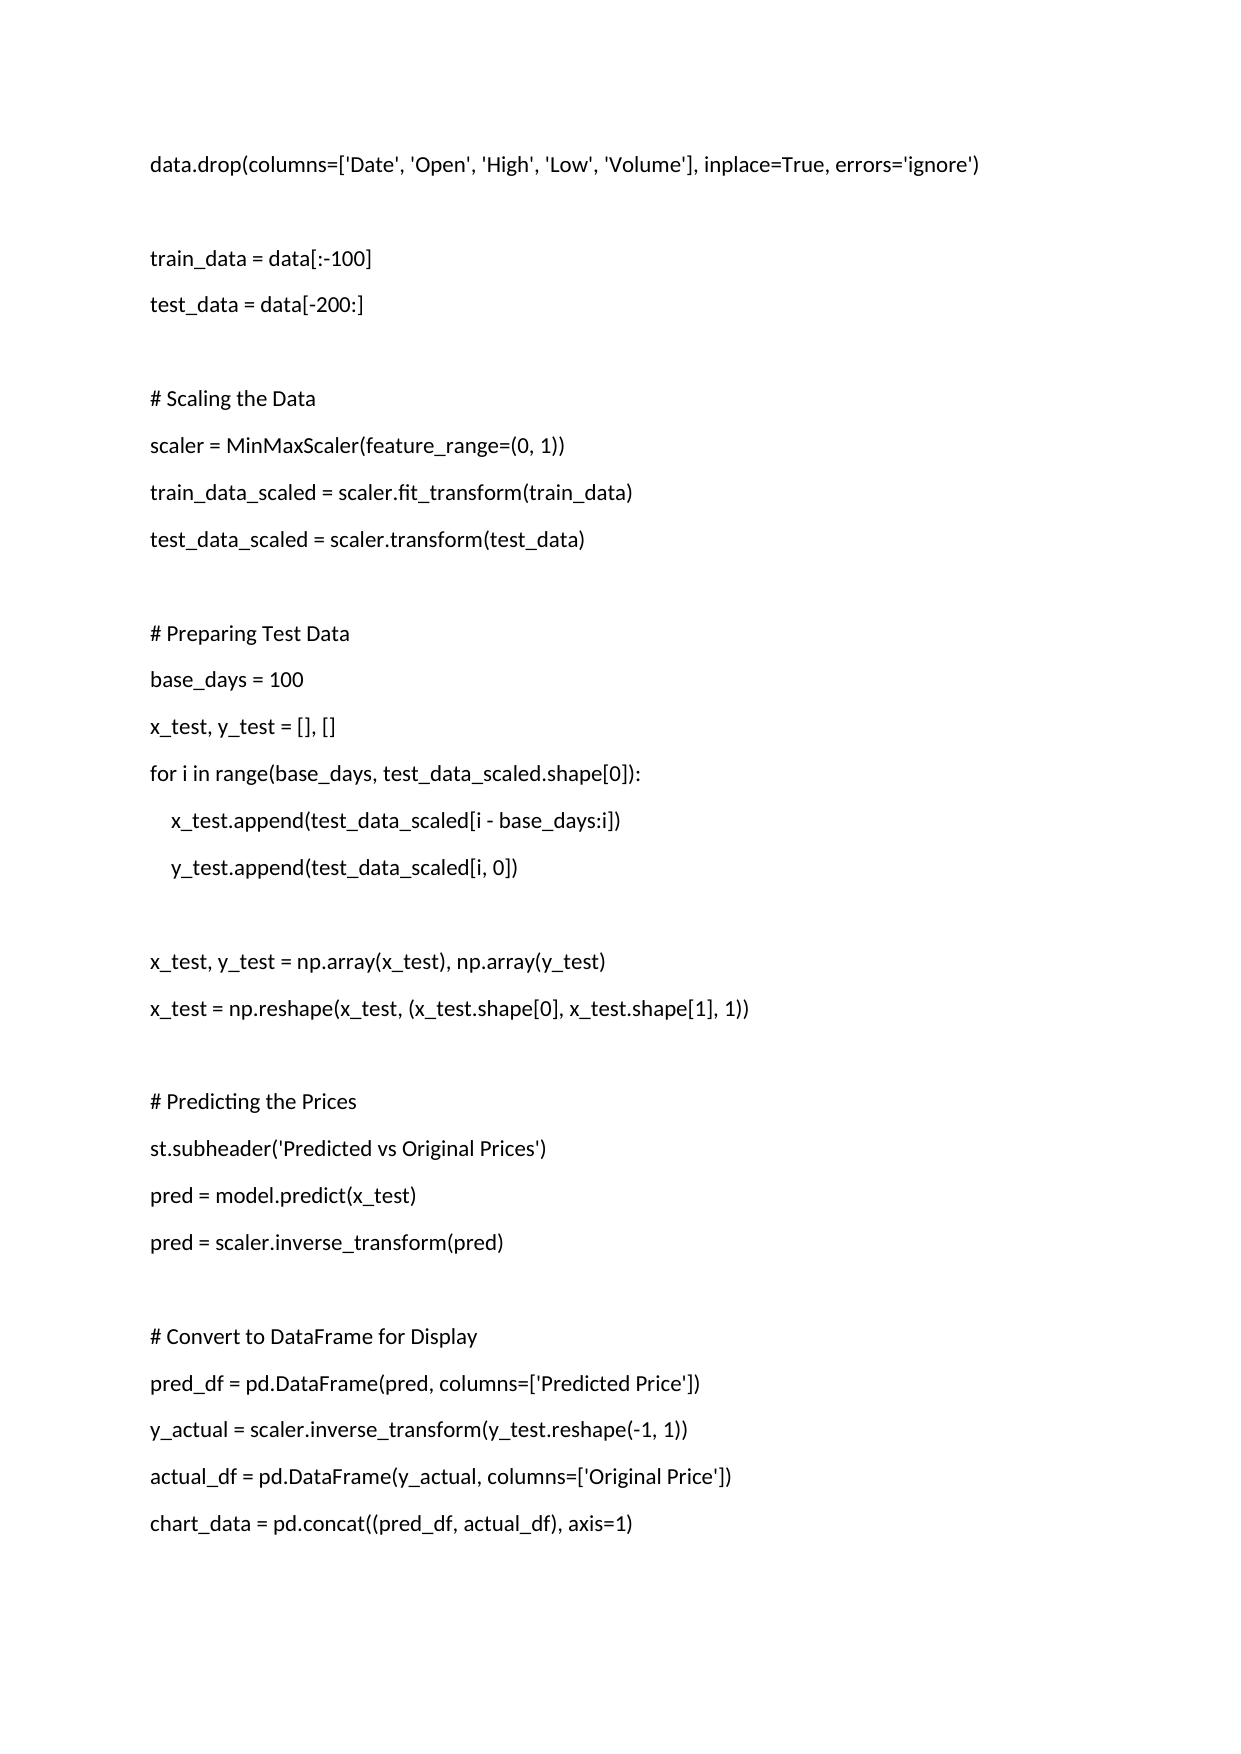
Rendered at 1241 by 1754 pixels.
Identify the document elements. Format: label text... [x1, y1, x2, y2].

text # Scaling the Data [150, 384, 1090, 412]
text train_data = data[:-100] [150, 244, 1090, 272]
text x_test, y_test = [], [] [150, 712, 1090, 741]
text y_actual = scaler.inverse_transform(y_test.reshape(-1, 1)) [150, 1416, 1090, 1444]
text scaler = MinMaxScaler(feature_range=(0, 1)) [150, 431, 1090, 459]
text y_test.append(test_data_scaled[i, 0]) [150, 853, 1090, 881]
text actual_df = pd.DataFrame(y_actual, columns=['Original Price']) [150, 1462, 1090, 1491]
text test_data = data[-200:] [150, 291, 1090, 319]
text chart_data = pd.concat((pred_df, actual_df), axis=1) [150, 1509, 1090, 1537]
text pred = model.predict(x_test) [150, 1181, 1090, 1209]
text pred_df = pd.DataFrame(pred, columns=['Predicted Price']) [150, 1369, 1090, 1397]
text base_days = 100 [150, 666, 1090, 694]
text x_test, y_test = np.array(x_test), np.array(y_test) [150, 947, 1090, 975]
text test_data_scaled = scaler.transform(test_data) [150, 525, 1090, 553]
text for i in range(base_days, test_data_scaled.shape[0]): [150, 759, 1090, 787]
text # Convert to DataFrame for Display [150, 1322, 1090, 1350]
text x_test = np.reshape(x_test, (x_test.shape[0], x_test.shape[1], 1)) [150, 994, 1090, 1022]
text # Predicting the Prices [150, 1087, 1090, 1116]
text x_test.append(test_data_scaled[i - base_days:i]) [150, 806, 1090, 834]
text pred = scaler.inverse_transform(pred) [150, 1228, 1090, 1256]
text st.subheader('Predicted vs Original Prices') [150, 1134, 1090, 1162]
text # Preparing Test Data [150, 619, 1090, 647]
text data.drop(columns=['Date', 'Open', 'High', 'Low', 'Volume'], inplace=True, errors='ignore') [150, 150, 1090, 178]
text train_data_scaled = scaler.fit_transform(train_data) [150, 478, 1090, 506]
